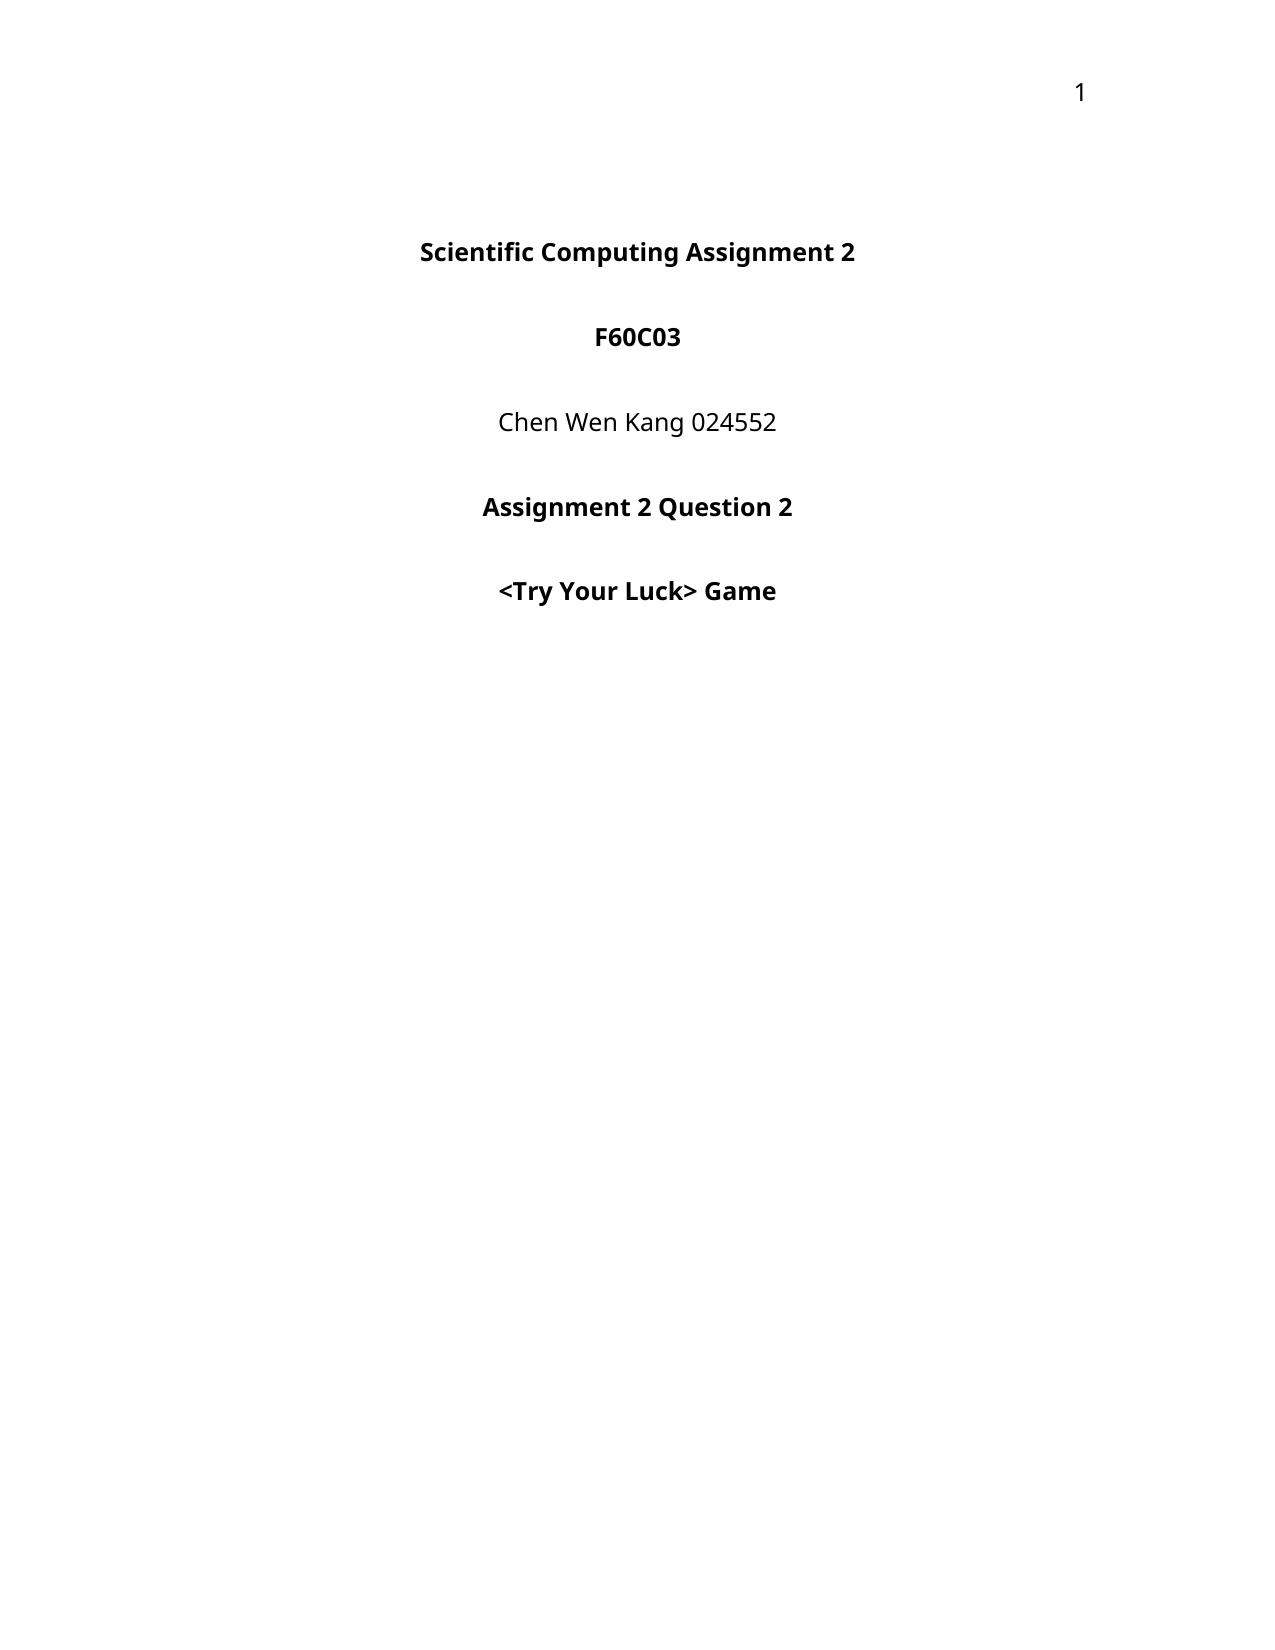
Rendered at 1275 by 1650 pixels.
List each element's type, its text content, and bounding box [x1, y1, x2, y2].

text Assignment 2 Question 2 [187, 489, 1087, 523]
text F60C03 [187, 319, 1087, 354]
text <Try Your Luck> Game [187, 574, 1087, 608]
text Chen Wen Kang 024552 [187, 404, 1087, 438]
text Scientific Computing Assignment 2 [187, 235, 1087, 269]
